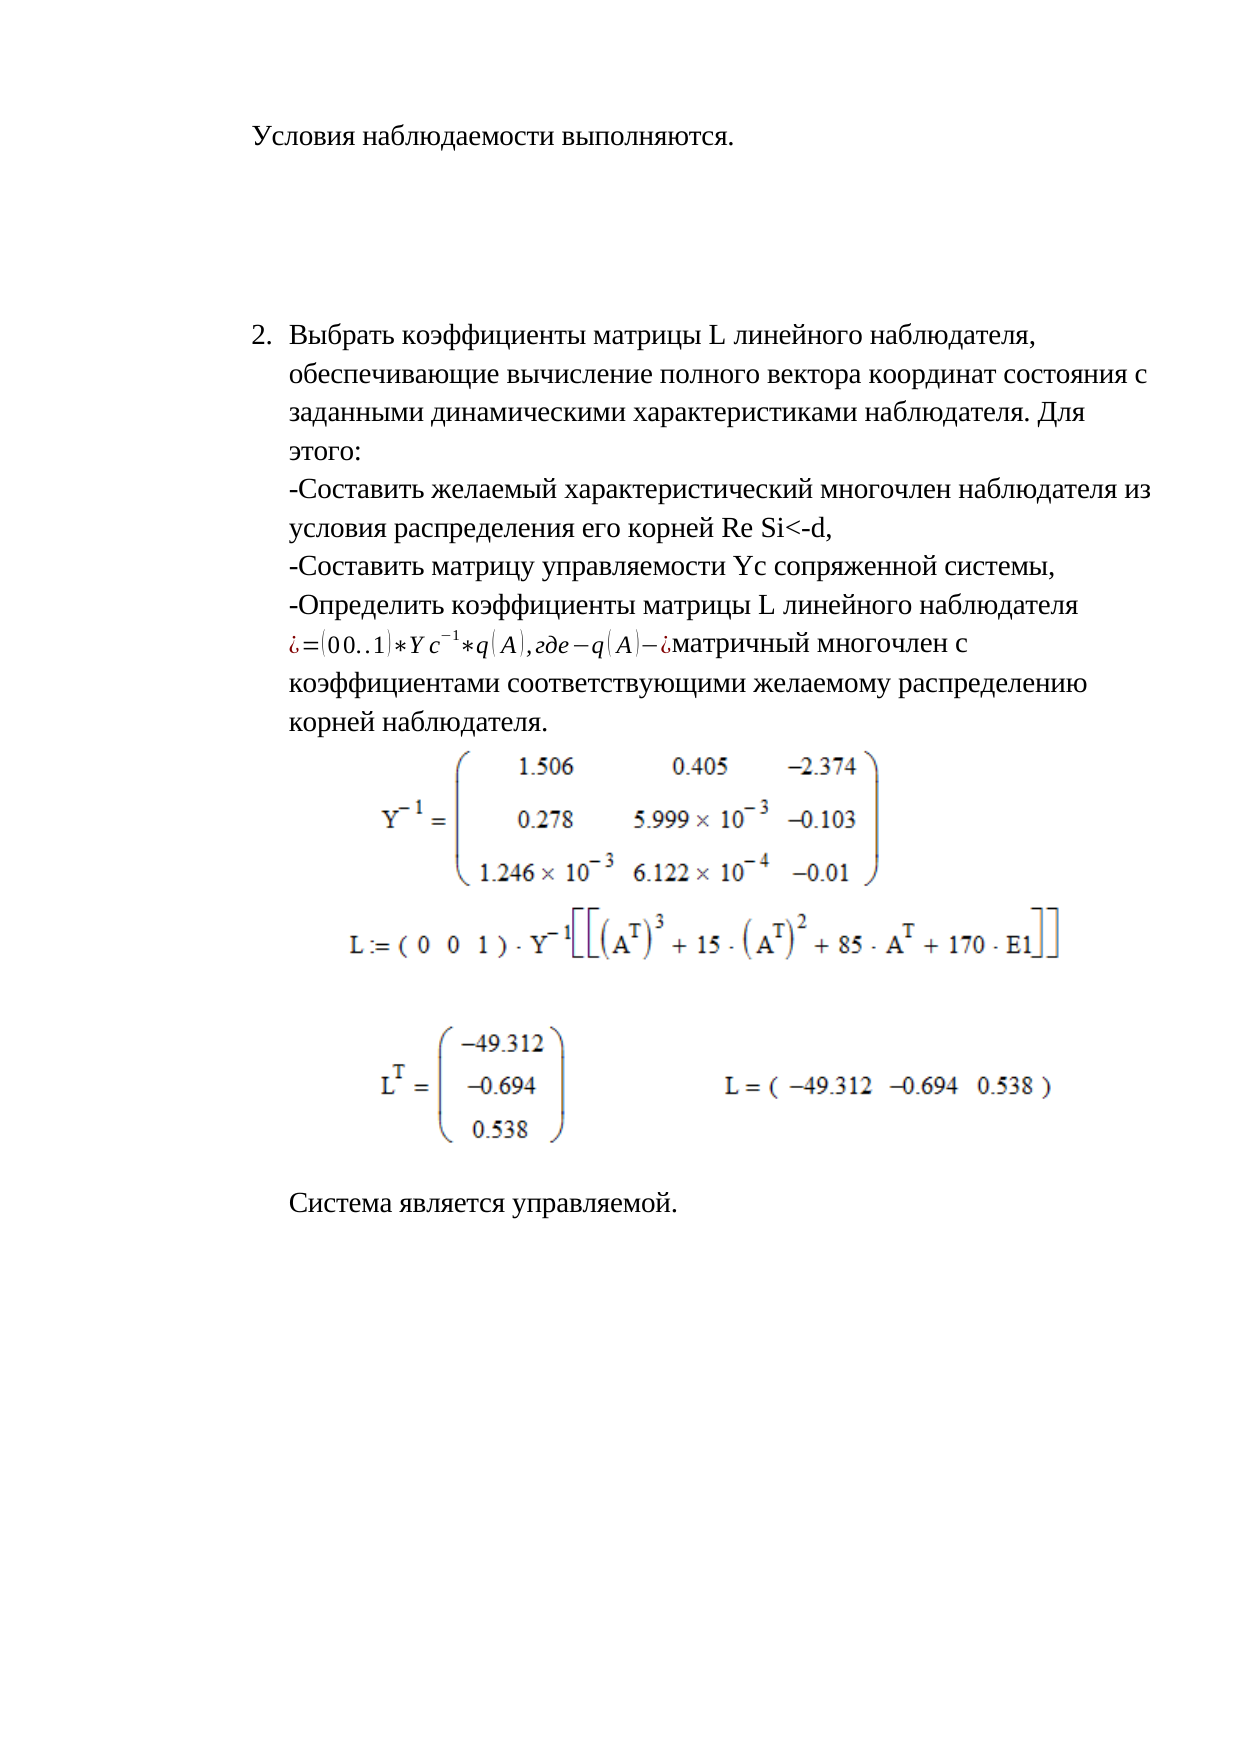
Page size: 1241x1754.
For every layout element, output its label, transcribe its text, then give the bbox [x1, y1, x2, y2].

list Выбрать коэффициенты матрицы L линейного наблюдателя, обеспечивающие вычисление полного вектора координат состояния с заданными динамическими характеристиками наблюдателя. Для этого: [251, 317, 1152, 466]
list матричный многочлен с коэффициентами соответствующими желаемому распределению корней наблюдателя. [288, 626, 1152, 737]
text Условия наблюдаемости выполняются. [177, 118, 1152, 152]
picture [288, 742, 1101, 1171]
list -Составить желаемый характеристический многочлен наблюдателя из условия распределения его корней Re Si<-d, [288, 471, 1152, 543]
list Система является управляемой. [288, 1185, 1152, 1218]
list -Определить коэффициенты матрицы L линейного наблюдателя [288, 587, 1152, 621]
list -Составить матрицу управляемости Yс сопряженной системы, [288, 548, 1152, 582]
